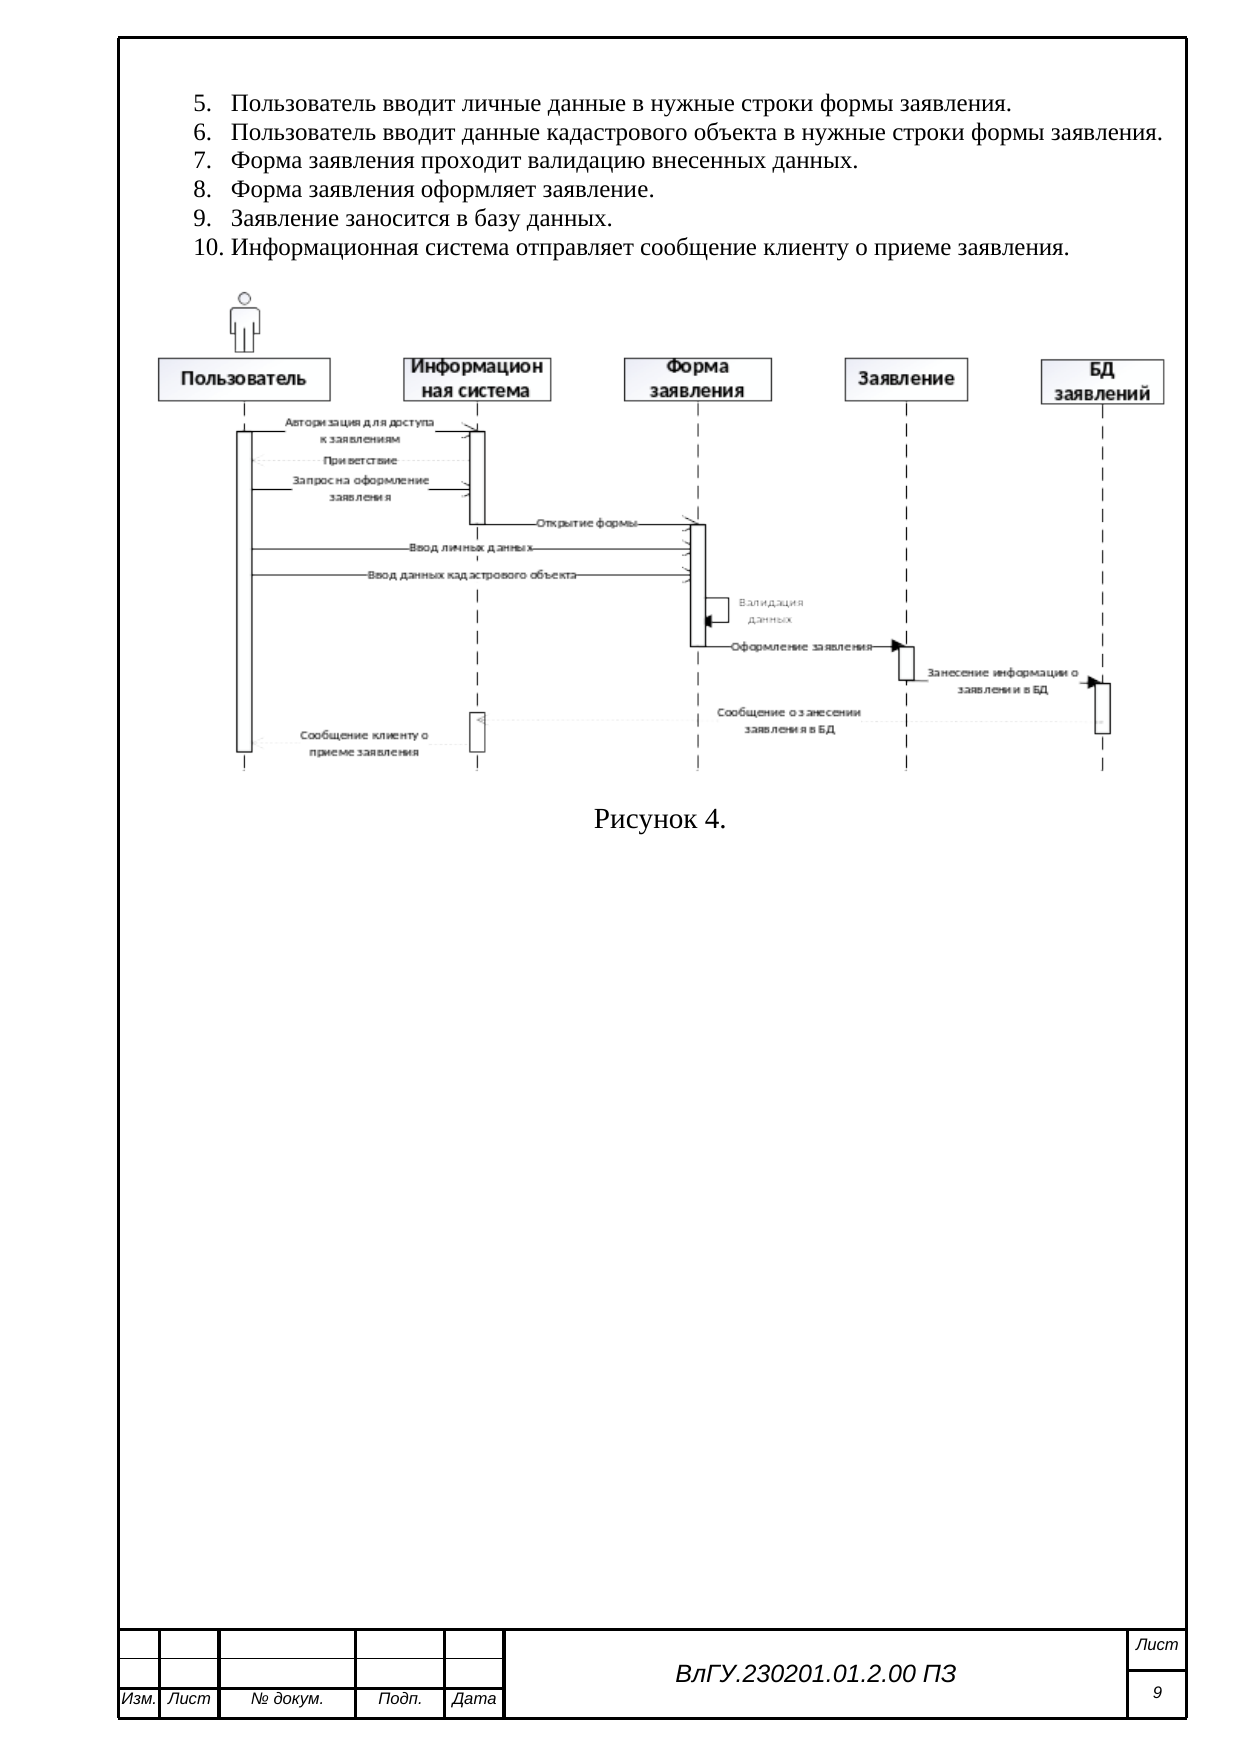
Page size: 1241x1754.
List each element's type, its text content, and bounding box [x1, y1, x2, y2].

list Информационная система отправляет сообщение клиенту о приеме заявления. [193, 232, 1164, 260]
list Пользователь вводит данные кадастрового объекта в нужные строки формы заявления. [193, 117, 1164, 145]
list Пользователь вводит личные данные в нужные строки формы заявления. [193, 88, 1164, 117]
list Форма заявления оформляет заявление. [193, 174, 1164, 203]
list Заявление заносится в базу данных. [193, 203, 1164, 232]
list Форма заявления проходит валидацию внесенных данных. [193, 145, 1164, 174]
text Рисунок 4. [156, 802, 1164, 835]
